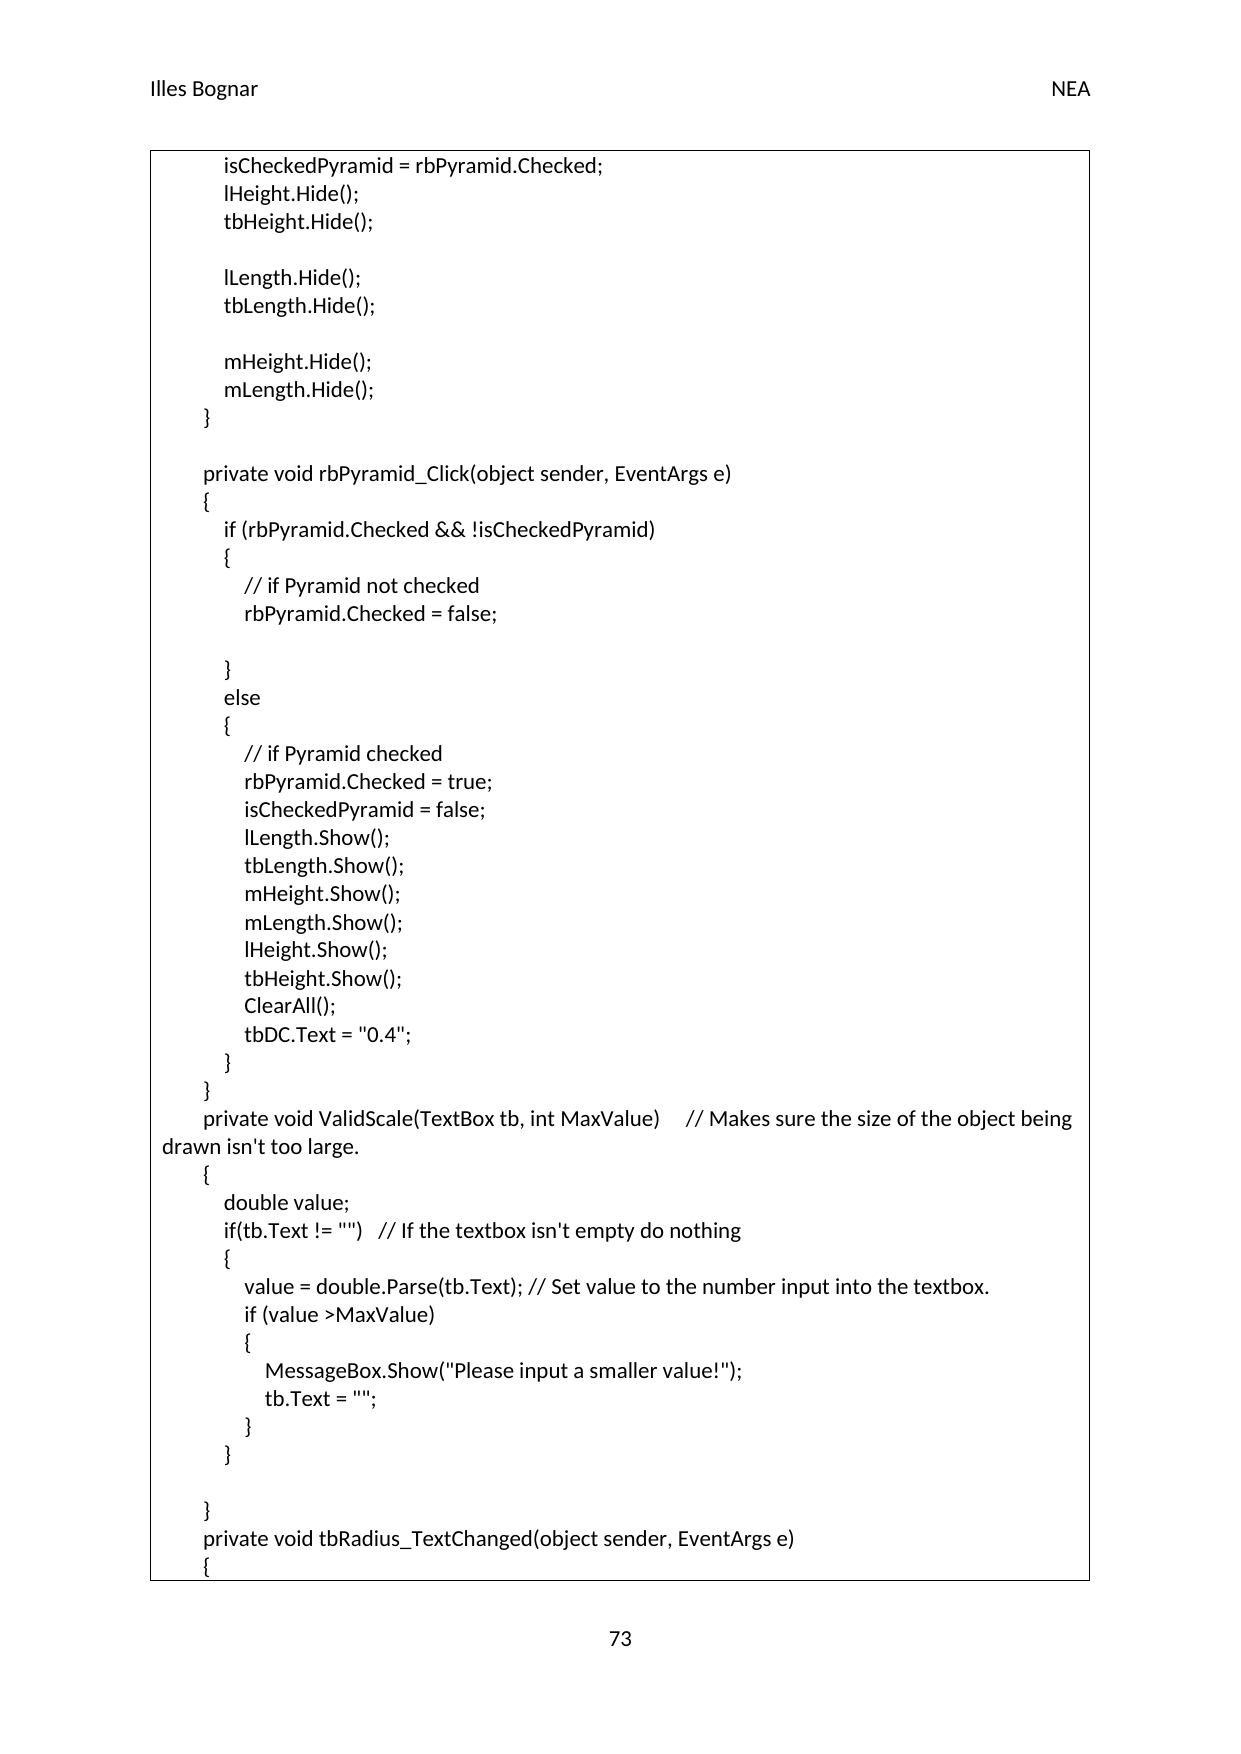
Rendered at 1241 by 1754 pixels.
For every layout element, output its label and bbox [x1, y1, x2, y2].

table_header [151, 151, 1089, 1580]
